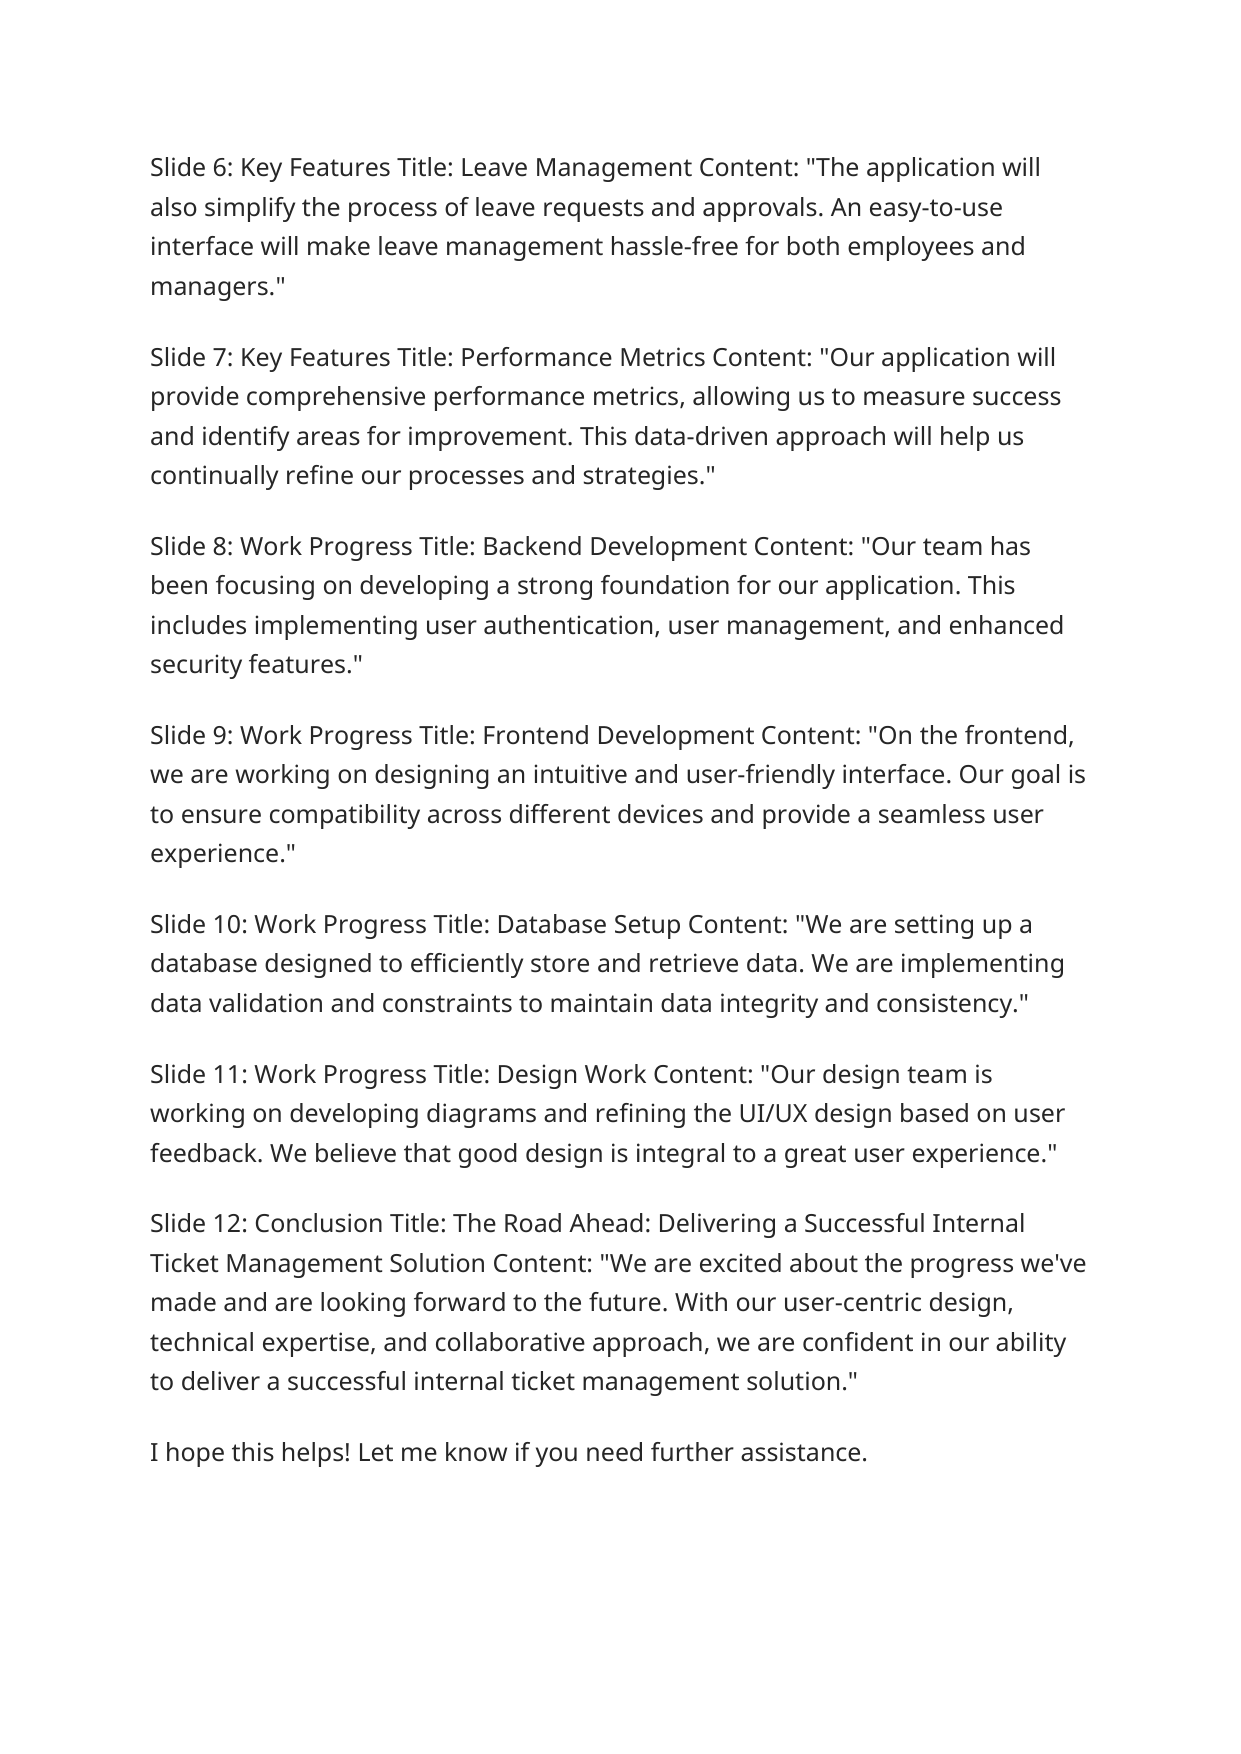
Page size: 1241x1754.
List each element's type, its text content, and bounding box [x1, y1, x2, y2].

text Slide 11: Work Progress Title: Design Work Content: "Our design team is working on developing diagrams and refining the UI/UX design based on user feedback. We believe that good design is integral to a great user experience." [150, 1056, 1090, 1169]
text Slide 6: Key Features Title: Leave Management Content: "The application will also simplify the process of leave requests and approvals. An easy-to-use interface will make leave management hassle-free for both employees and managers." [150, 150, 1090, 302]
text Slide 10: Work Progress Title: Database Setup Content: "We are setting up a database designed to efficiently store and retrieve data. We are implementing data validation and constraints to maintain data integrity and consistency." [150, 907, 1090, 1020]
text I hope this helps! Let me know if you need further assistance. [150, 1435, 1090, 1469]
text Slide 7: Key Features Title: Performance Metrics Content: "Our application will provide comprehensive performance metrics, allowing us to measure success and identify areas for improvement. This data-driven approach will help us continually refine our processes and strategies." [150, 339, 1090, 492]
text Slide 9: Work Progress Title: Frontend Development Content: "On the frontend, we are working on designing an intuitive and user-friendly interface. Our goal is to ensure compatibility across different devices and provide a seamless user experience." [150, 717, 1090, 870]
text Slide 8: Work Progress Title: Backend Development Content: "Our team has been focusing on developing a strong foundation for our application. This includes implementing user authentication, user management, and enhanced security features." [150, 528, 1090, 681]
text Slide 12: Conclusion Title: The Road Ahead: Delivering a Successful Internal Ticket Management Solution Content: "We are excited about the progress we've made and are looking forward to the future. With our user-centric design, technical expertise, and collaborative approach, we are confident in our ability to deliver a successful internal ticket management solution." [150, 1206, 1090, 1398]
